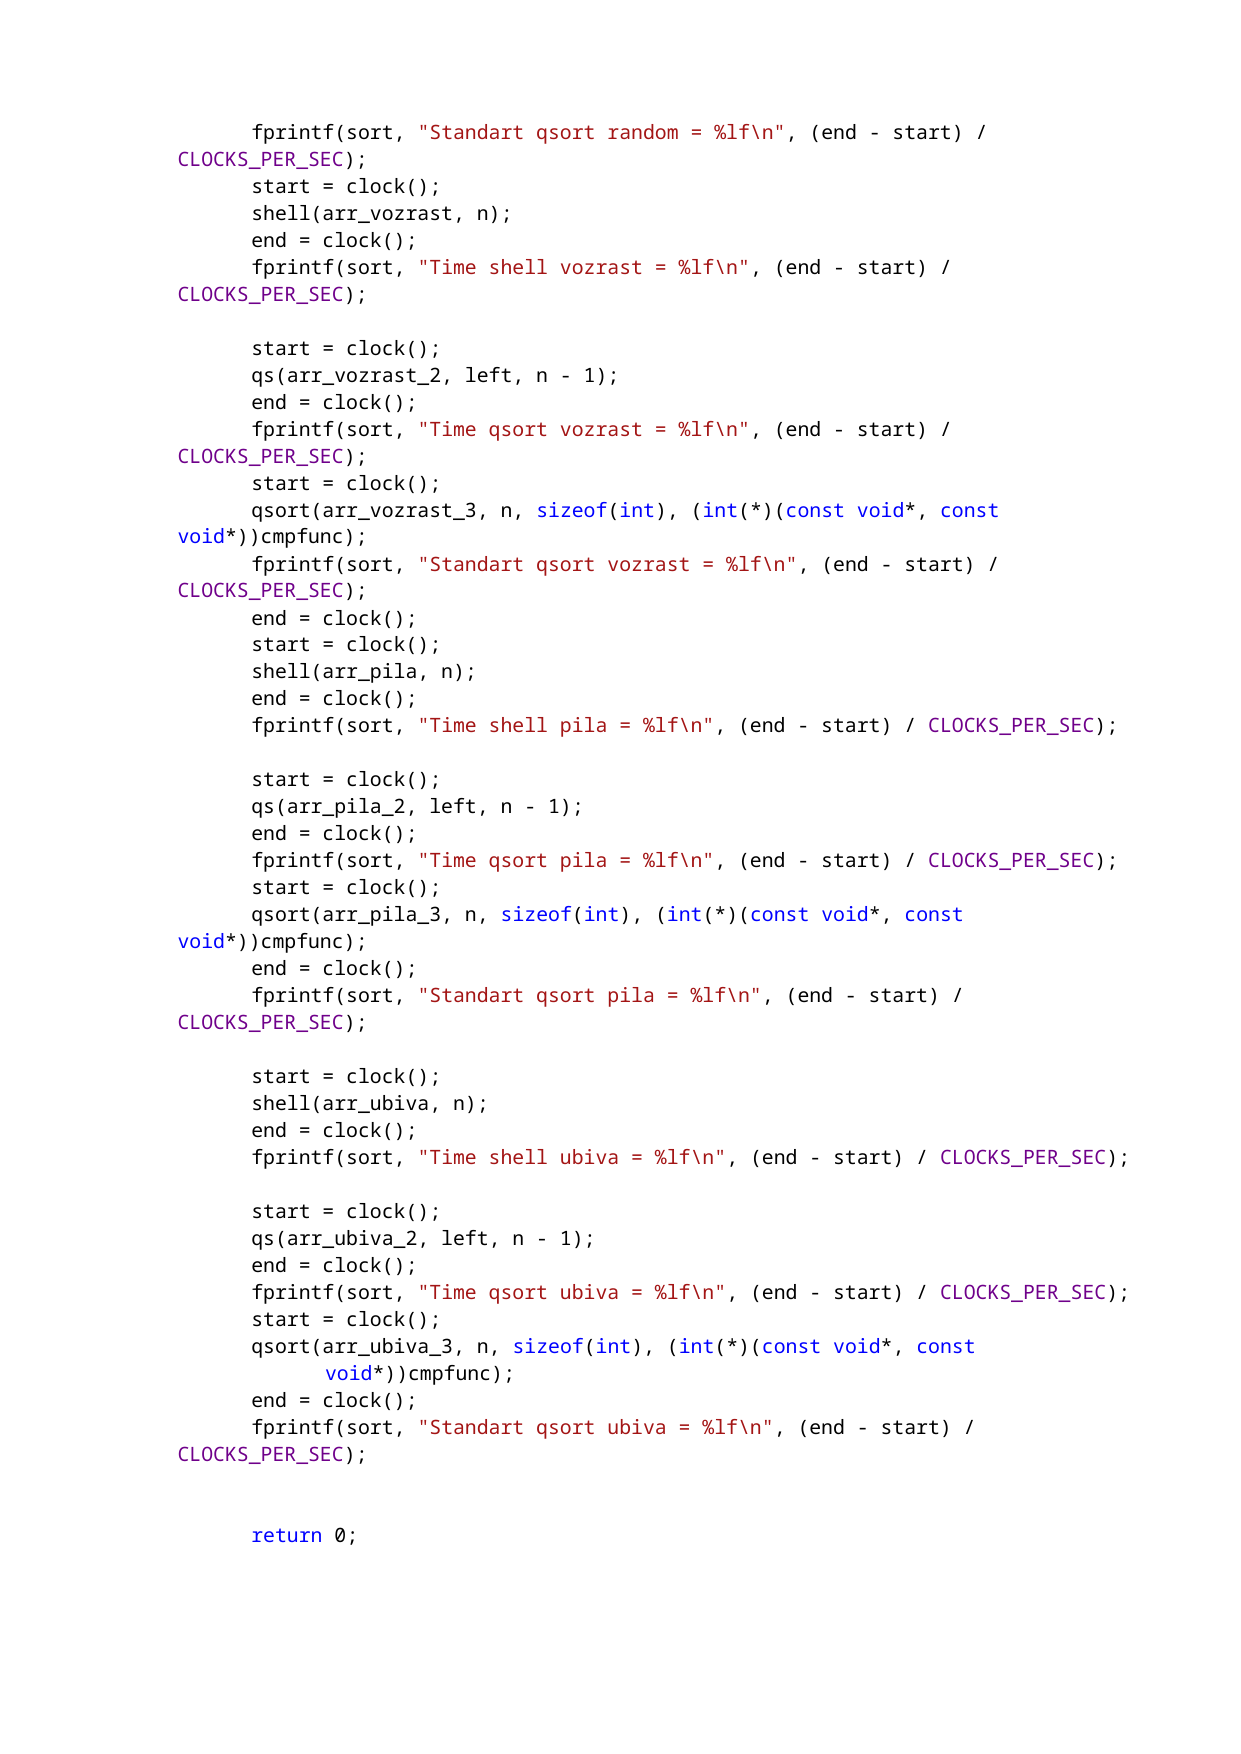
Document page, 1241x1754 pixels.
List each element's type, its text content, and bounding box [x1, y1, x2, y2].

text qs(arr_pila_2, left, n - 1); [177, 793, 1152, 819]
text start = clock(); [177, 873, 1152, 901]
text fprintf(sort, "Time qsort vozrast = %lf\n", (end - start) / CLOCKS_PER_SEC); [177, 415, 1152, 469]
text fprintf(sort, "Standart qsort random = %lf\n", (end - start) / CLOCKS_PER_SEC); [177, 118, 1152, 172]
text fprintf(sort, "Standart qsort ubiva = %lf\n", (end - start) / CLOCKS_PER_SEC); [177, 1413, 1152, 1467]
text start = clock(); [177, 766, 1152, 793]
text end = clock(); [177, 1251, 1152, 1278]
text end = clock(); [177, 819, 1152, 847]
text start = clock(); [177, 1062, 1152, 1089]
text end = clock(); [177, 604, 1152, 631]
text qsort(arr_vozrast_3, n, sizeof(int), (int(*)(const void*, const void*))cmpfunc); [177, 496, 1152, 550]
text end = clock(); [177, 1386, 1152, 1413]
text shell(arr_pila, n); [177, 658, 1152, 685]
text start = clock(); [177, 1197, 1152, 1224]
text shell(arr_ubiva, n); [177, 1089, 1152, 1116]
text start = clock(); [177, 334, 1152, 361]
text fprintf(sort, "Time shell pila = %lf\n", (end - start) / CLOCKS_PER_SEC); [177, 712, 1152, 739]
text fprintf(sort, "Standart qsort vozrast = %lf\n", (end - start) / CLOCKS_PER_SEC); [177, 550, 1152, 604]
text end = clock(); [177, 1116, 1152, 1143]
text end = clock(); [177, 226, 1152, 253]
text end = clock(); [177, 954, 1152, 981]
text qs(arr_vozrast_2, left, n - 1); [177, 361, 1152, 388]
text start = clock(); [177, 469, 1152, 496]
text start = clock(); [177, 1305, 1152, 1332]
text start = clock(); [177, 631, 1152, 658]
text start = clock(); [177, 172, 1152, 199]
text qsort(arr_pila_3, n, sizeof(int), (int(*)(const void*, const void*))cmpfunc); [177, 901, 1152, 954]
text qsort(arr_ubiva_3, n, sizeof(int), (int(*)(const void*, const [177, 1332, 1152, 1359]
text fprintf(sort, "Time shell vozrast = %lf\n", (end - start) / CLOCKS_PER_SEC); [177, 253, 1152, 307]
text void*))cmpfunc); [177, 1359, 1152, 1386]
text qs(arr_ubiva_2, left, n - 1); [177, 1224, 1152, 1251]
text fprintf(sort, "Time shell ubiva = %lf\n", (end - start) / CLOCKS_PER_SEC); [177, 1143, 1152, 1170]
text fprintf(sort, "Time qsort pila = %lf\n", (end - start) / CLOCKS_PER_SEC); [177, 847, 1152, 873]
text end = clock(); [177, 685, 1152, 712]
text return 0; [177, 1521, 1152, 1548]
text end = clock(); [177, 388, 1152, 415]
text fprintf(sort, "Time qsort ubiva = %lf\n", (end - start) / CLOCKS_PER_SEC); [177, 1278, 1152, 1305]
text shell(arr_vozrast, n); [177, 199, 1152, 226]
text fprintf(sort, "Standart qsort pila = %lf\n", (end - start) / CLOCKS_PER_SEC); [177, 981, 1152, 1035]
